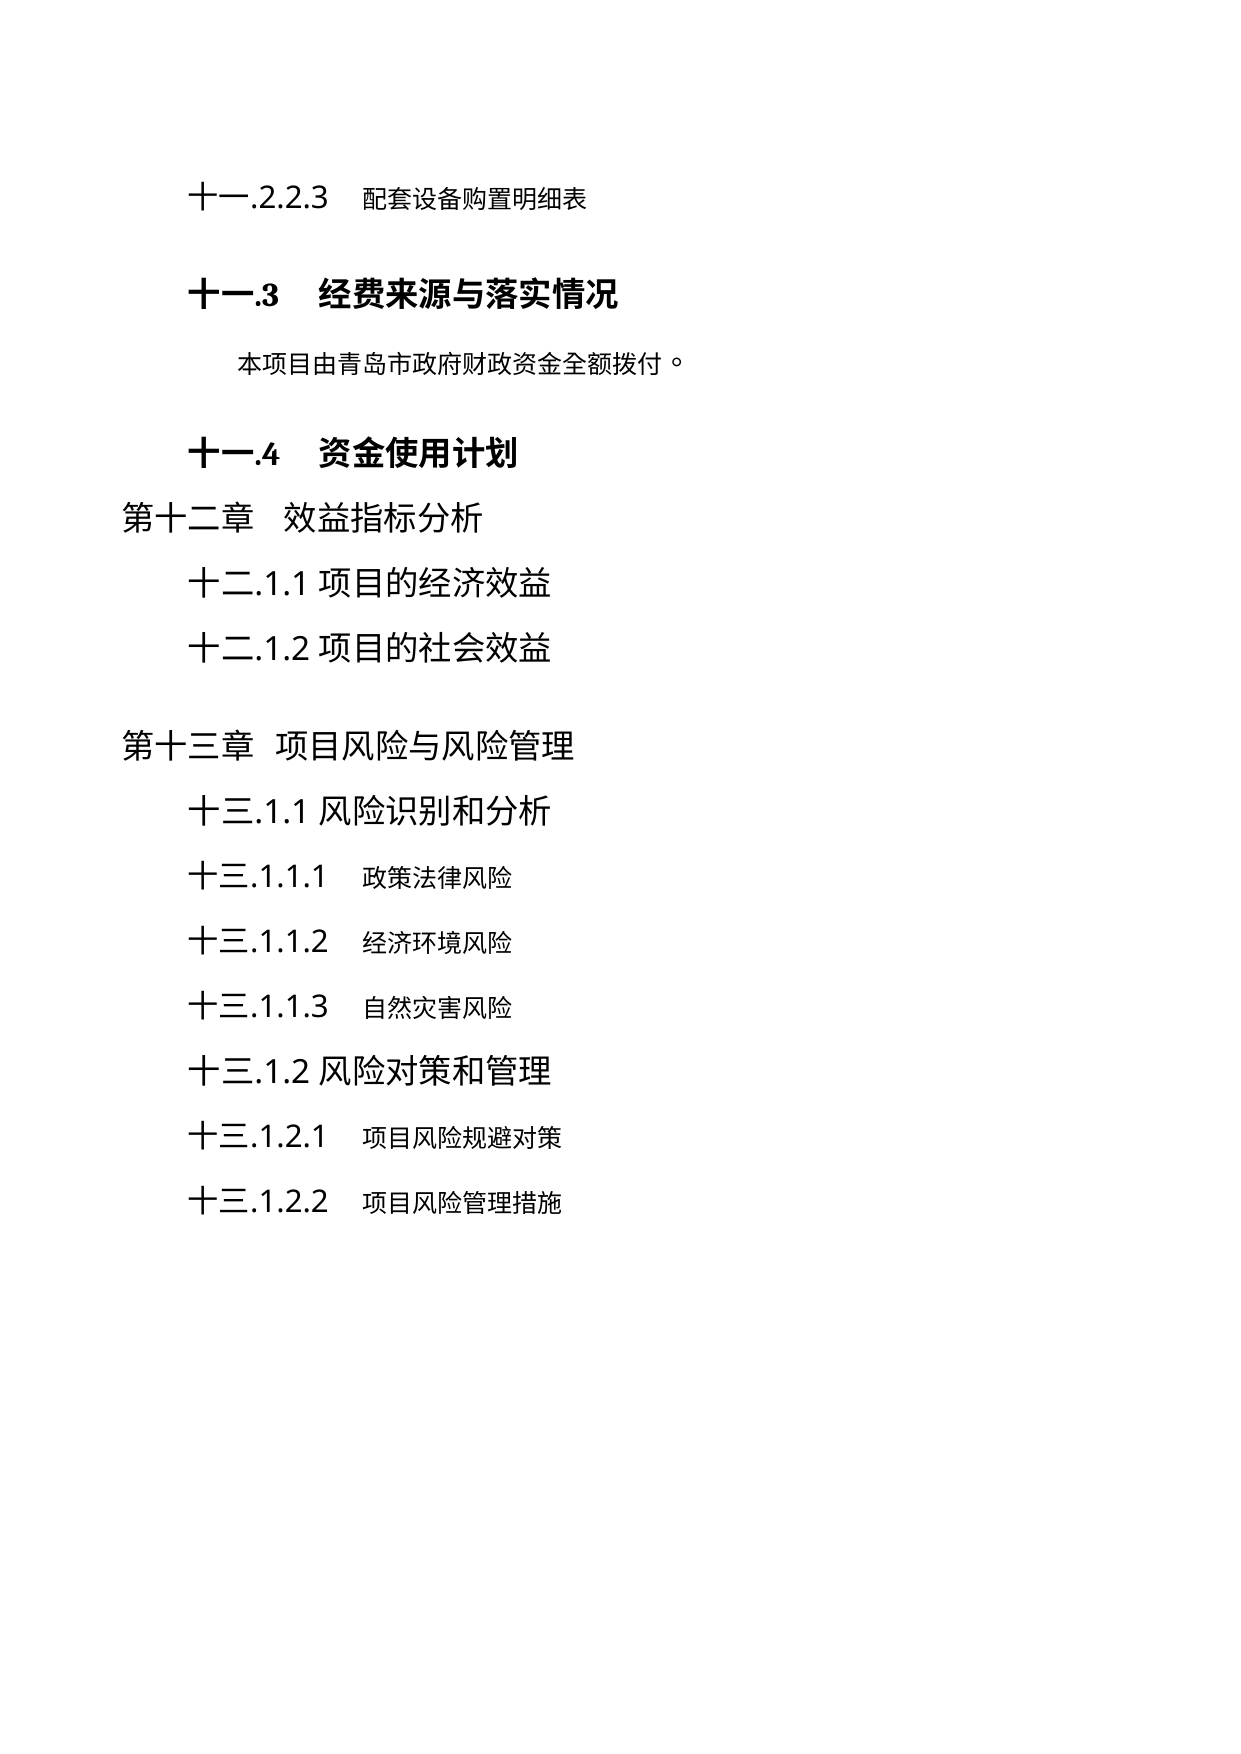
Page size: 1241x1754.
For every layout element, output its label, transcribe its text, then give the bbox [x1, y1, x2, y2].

subtitle 自然灾害风险 [187, 971, 1053, 1036]
subtitle 项目的经济效益 [187, 549, 1053, 614]
subtitle 经济环境风险 [187, 906, 1053, 971]
subtitle 配套设备购置明细表 [187, 162, 1053, 227]
subtitle 项目的社会效益 [187, 614, 1053, 679]
subtitle 资金使用计划 [187, 419, 1053, 484]
subtitle 项目风险与风险管理 [187, 711, 1053, 776]
text 本项目由青岛市政府财政资金全额拨付。 [187, 329, 1053, 394]
subtitle 效益指标分析 [187, 484, 1053, 549]
subtitle 风险识别和分析 [187, 776, 1053, 841]
subtitle 项目风险管理措施 [187, 1166, 1053, 1231]
subtitle 风险对策和管理 [187, 1036, 1053, 1101]
subtitle 经费来源与落实情况 [187, 259, 1053, 324]
subtitle 项目风险规避对策 [187, 1101, 1053, 1166]
subtitle 政策法律风险 [187, 841, 1053, 906]
